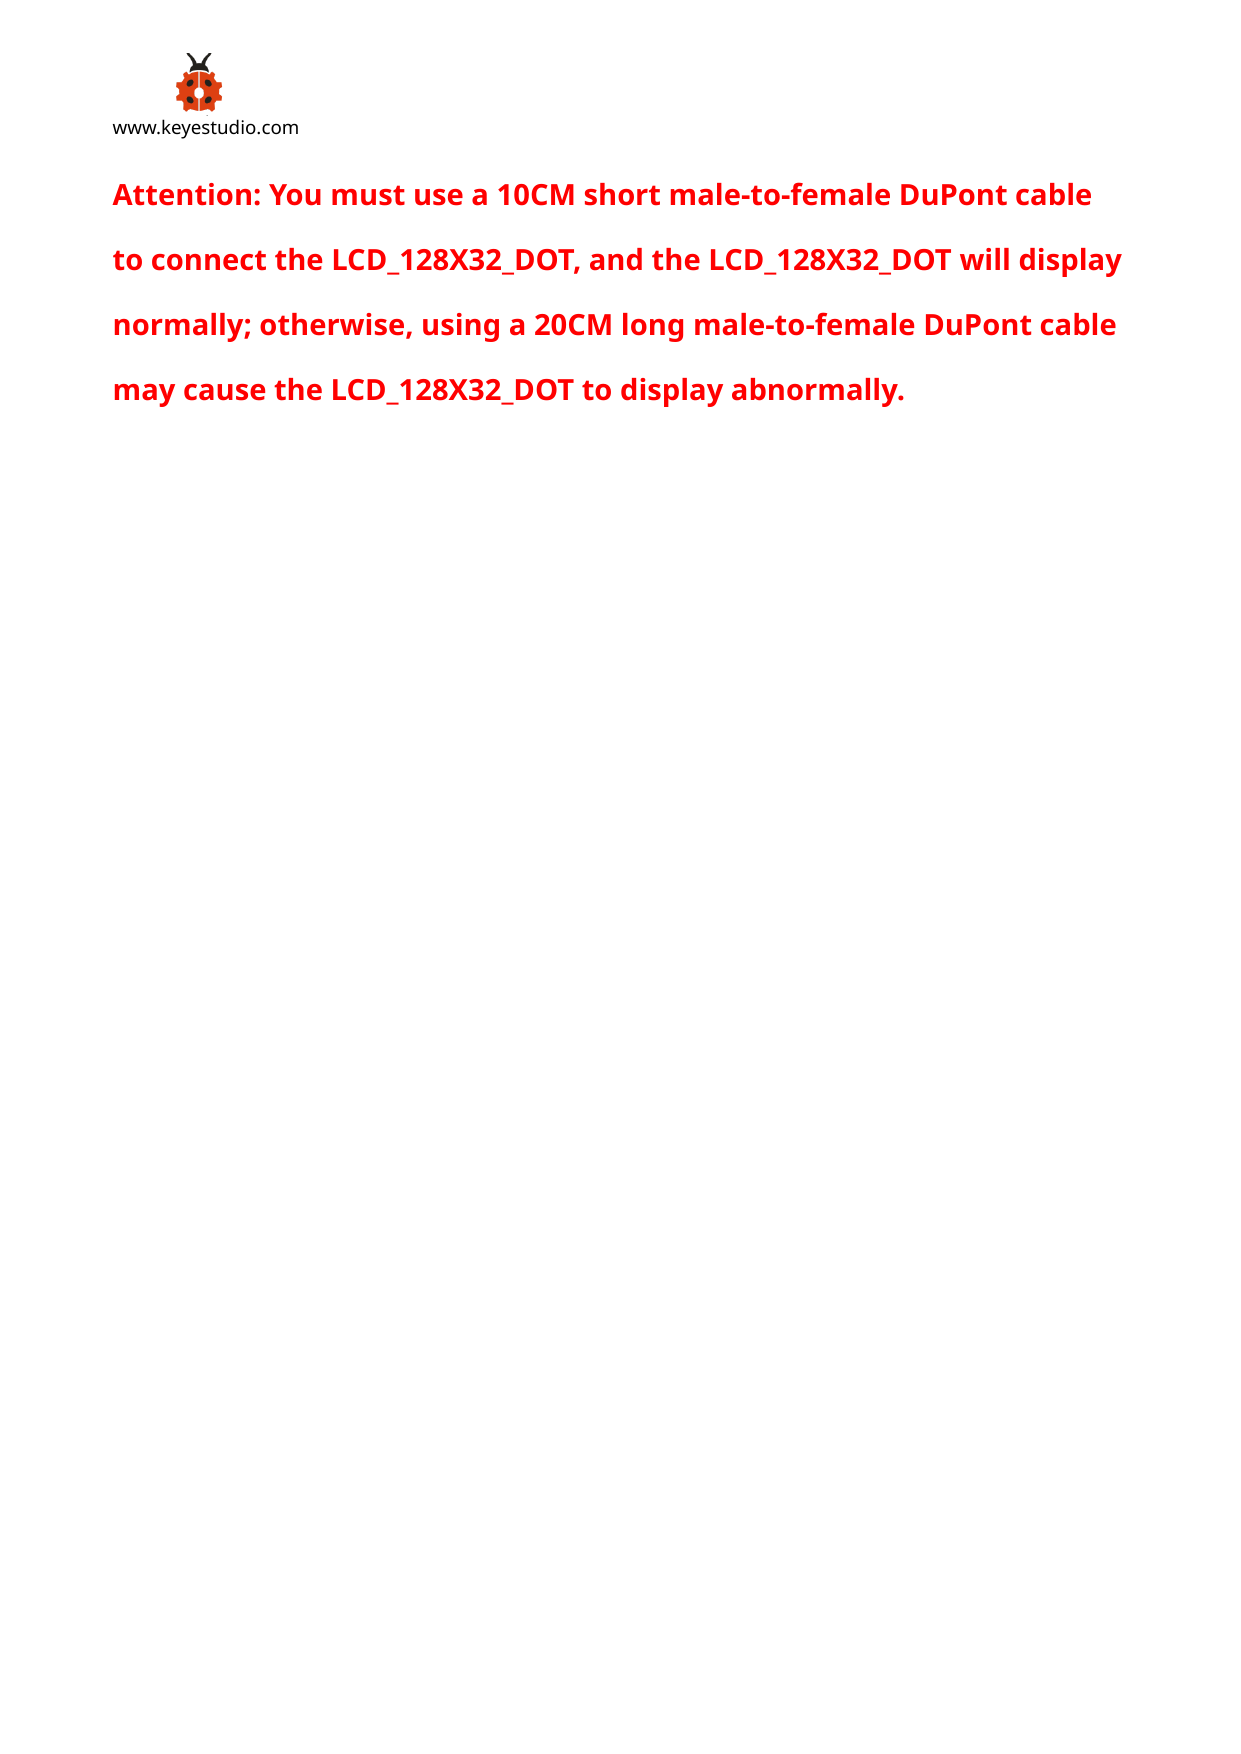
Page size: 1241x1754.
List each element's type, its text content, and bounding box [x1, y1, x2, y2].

picture [164, 53, 241, 116]
list Attention: You must use a 10CM short male-to-female DuPont cable to connect the LCD_128X32_DOT, and the LCD_128X32_DOT will display normally; otherwise, using a 20CM long male-to-female DuPont cable may cause the LCD_128X32_DOT to display abnormally. [112, 162, 1128, 422]
